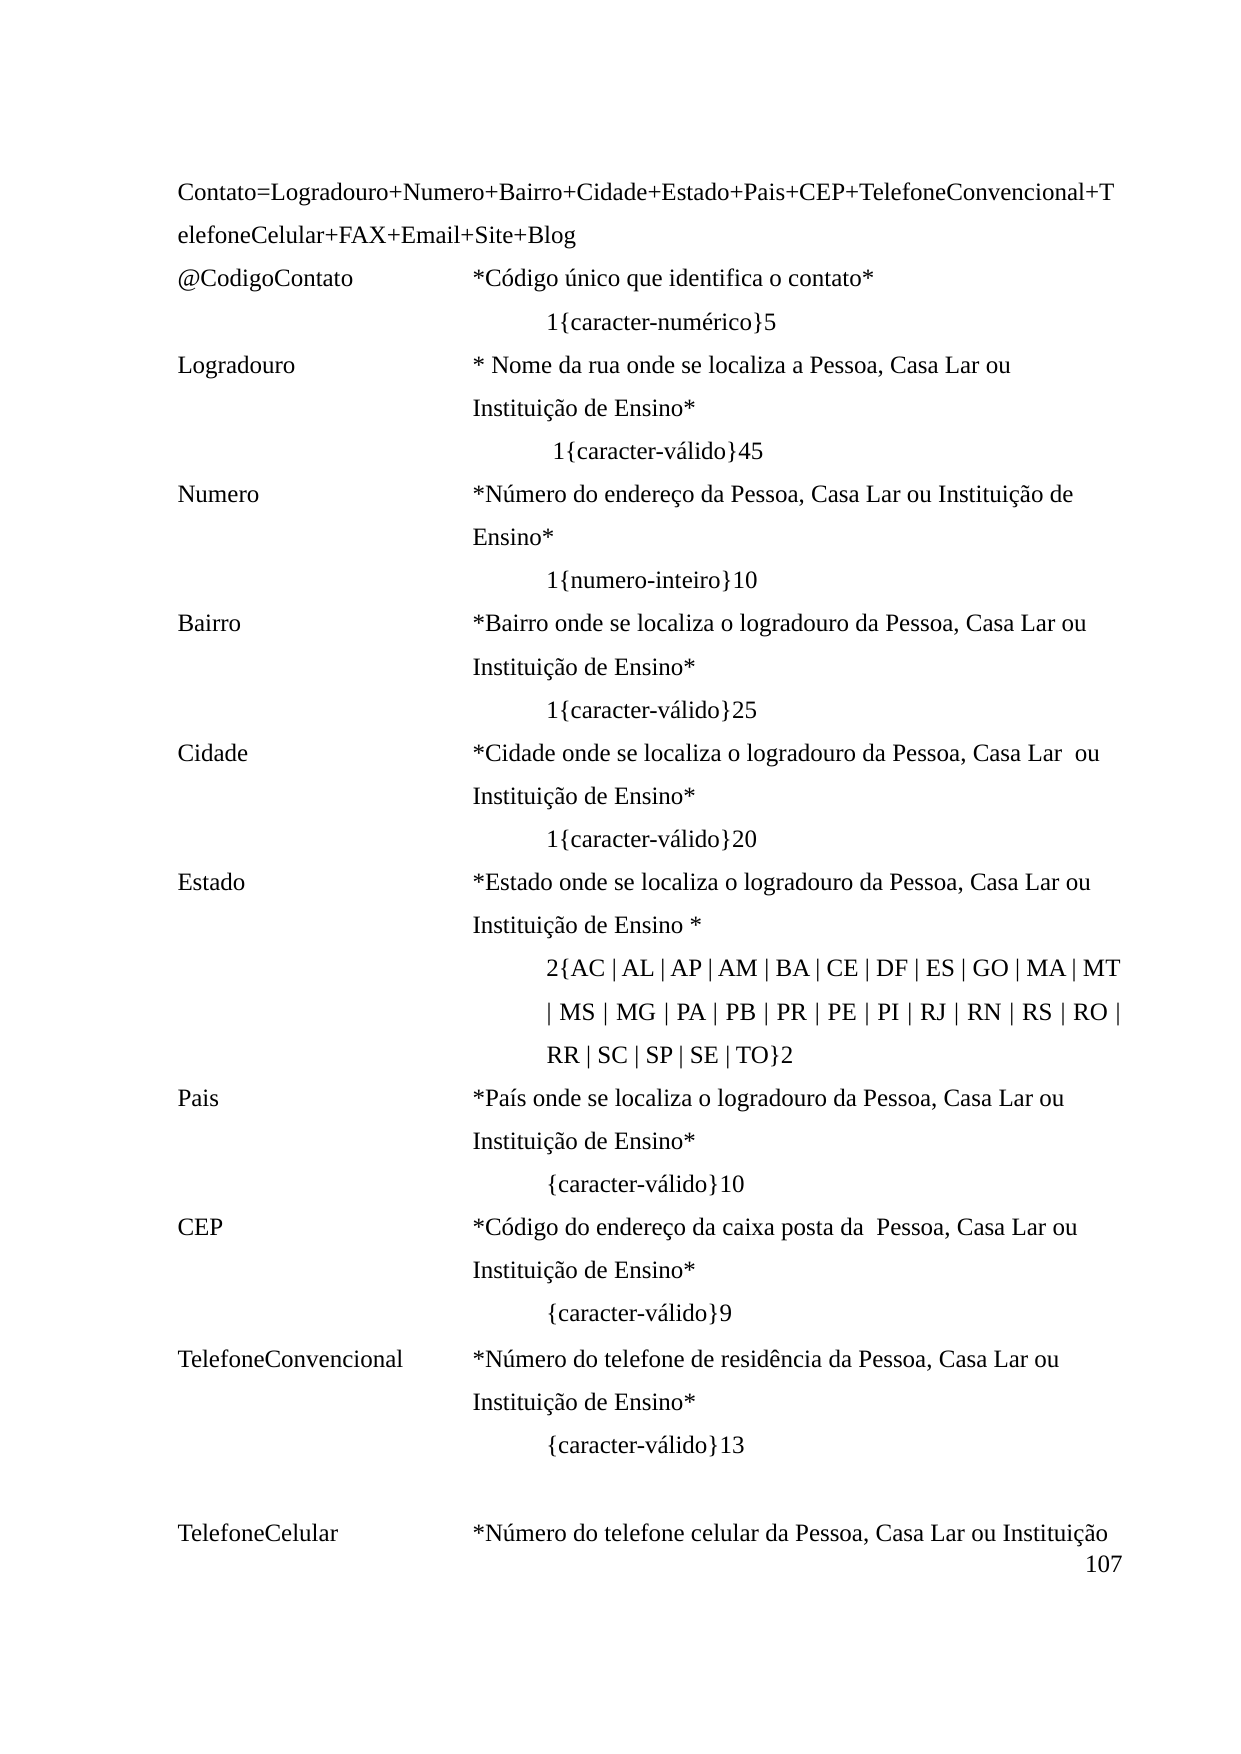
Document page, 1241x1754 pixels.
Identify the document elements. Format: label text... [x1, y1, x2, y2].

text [177, 1518, 1122, 1547]
text @CodigoContato *Código único que identifica o contato* [177, 263, 1122, 292]
text Contato=Logradouro+Numero+Bairro+Cidade+Estado+Pais+CEP+TelefoneConvencional+TelefoneCelular+FAX+Email+Site+Blog [177, 177, 1122, 249]
text TelefoneConvencional *Número do telefone de residência da Pessoa, Casa Lar ou Instituição de Ensino* [177, 1344, 1122, 1416]
text Cidade *Cidade onde se localiza o logradouro da Pessoa, Casa Lar ou Instituição de Ensino* [177, 738, 1122, 810]
text 1{caracter-válido}20 [476, 824, 1122, 853]
text Bairro *Bairro onde se localiza o logradouro da Pessoa, Casa Lar ou Instituição de Ensino* [177, 608, 1122, 680]
text {caracter-válido}13 [476, 1430, 1122, 1459]
text Numero *Número do endereço da Pessoa, Casa Lar ou Instituição de Ensino* [177, 479, 1122, 551]
text 2{AC | AL | AP | AM | BA | CE | DF | ES | GO | MA | MT | MS | MG | PA | PB | PR | PE | PI | RJ | RN | RS | RO | RR | SC | SP | SE | TO}2 [546, 953, 1122, 1068]
text 1{caracter-válido}25 [476, 695, 1122, 723]
text CEP *Código do endereço da caixa posta da Pessoa, Casa Lar ou Instituição de Ensino* [177, 1212, 1122, 1284]
text {caracter-válido}9 [476, 1298, 1122, 1327]
text Estado *Estado onde se localiza o logradouro da Pessoa, Casa Lar ou Instituição de Ensino * [177, 867, 1122, 939]
text 1{caracter-numérico}5 [476, 307, 1122, 335]
text Pais *País onde se localiza o logradouro da Pessoa, Casa Lar ou Instituição de Ensino* [177, 1083, 1122, 1155]
text Logradouro * Nome da rua onde se localiza a Pessoa, Casa Lar ou Instituição de Ensino* 1{caracter-válido}45 [177, 350, 1122, 465]
text 1{numero-inteiro}10 [476, 565, 1122, 594]
text {caracter-válido}10 [476, 1169, 1122, 1198]
